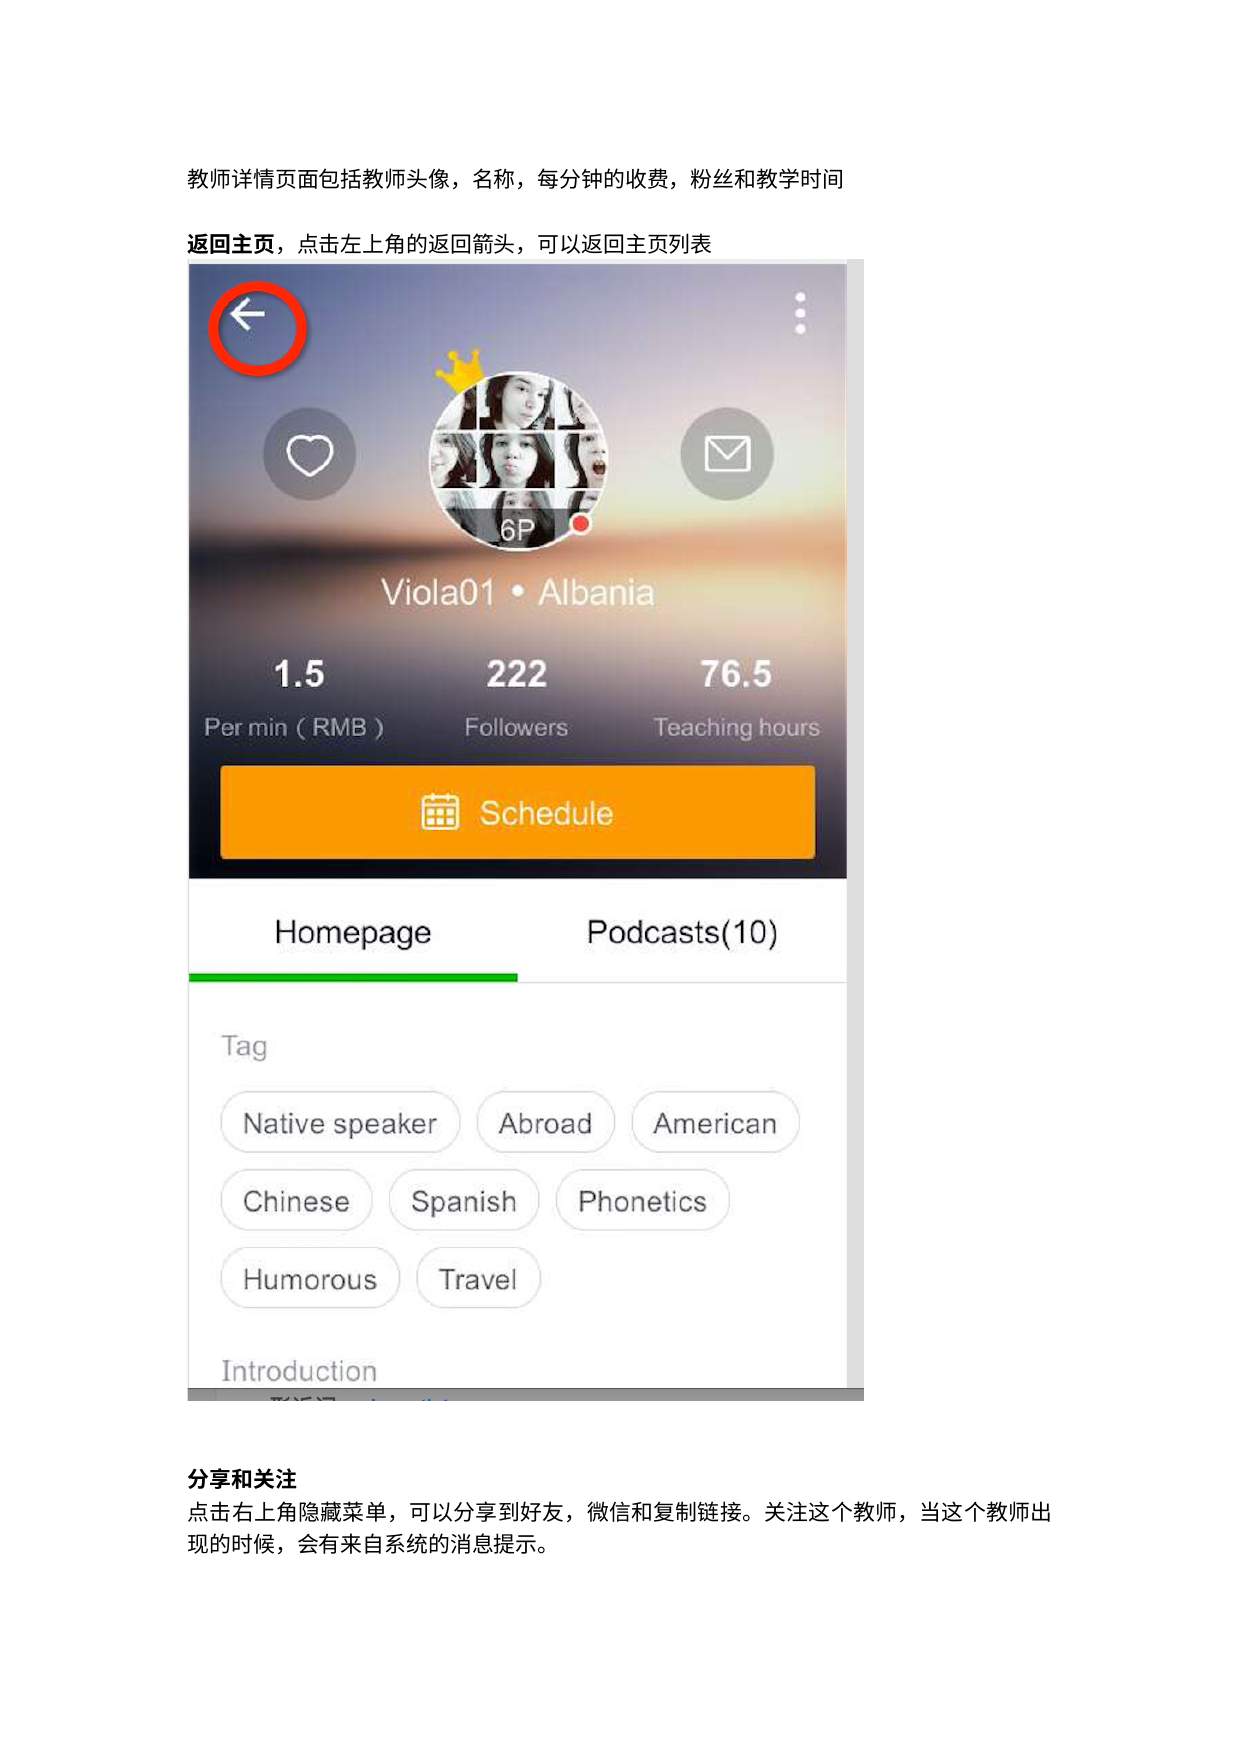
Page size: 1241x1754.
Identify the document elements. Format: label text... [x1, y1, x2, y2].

text 教师详情页面包括教师头像，名称，每分钟的收费，粉丝和教学时间 [187, 162, 1053, 194]
picture [187, 259, 864, 1401]
text 分享和关注 [187, 1462, 1053, 1494]
text 返回主页，点击左上角的返回箭头，可以返回主页列表 [187, 227, 1053, 259]
text 点击右上角隐藏菜单，可以分享到好友，微信和复制链接。关注这个教师，当这个教师出现的时候，会有来自系统的消息提示。 [187, 1494, 1053, 1559]
